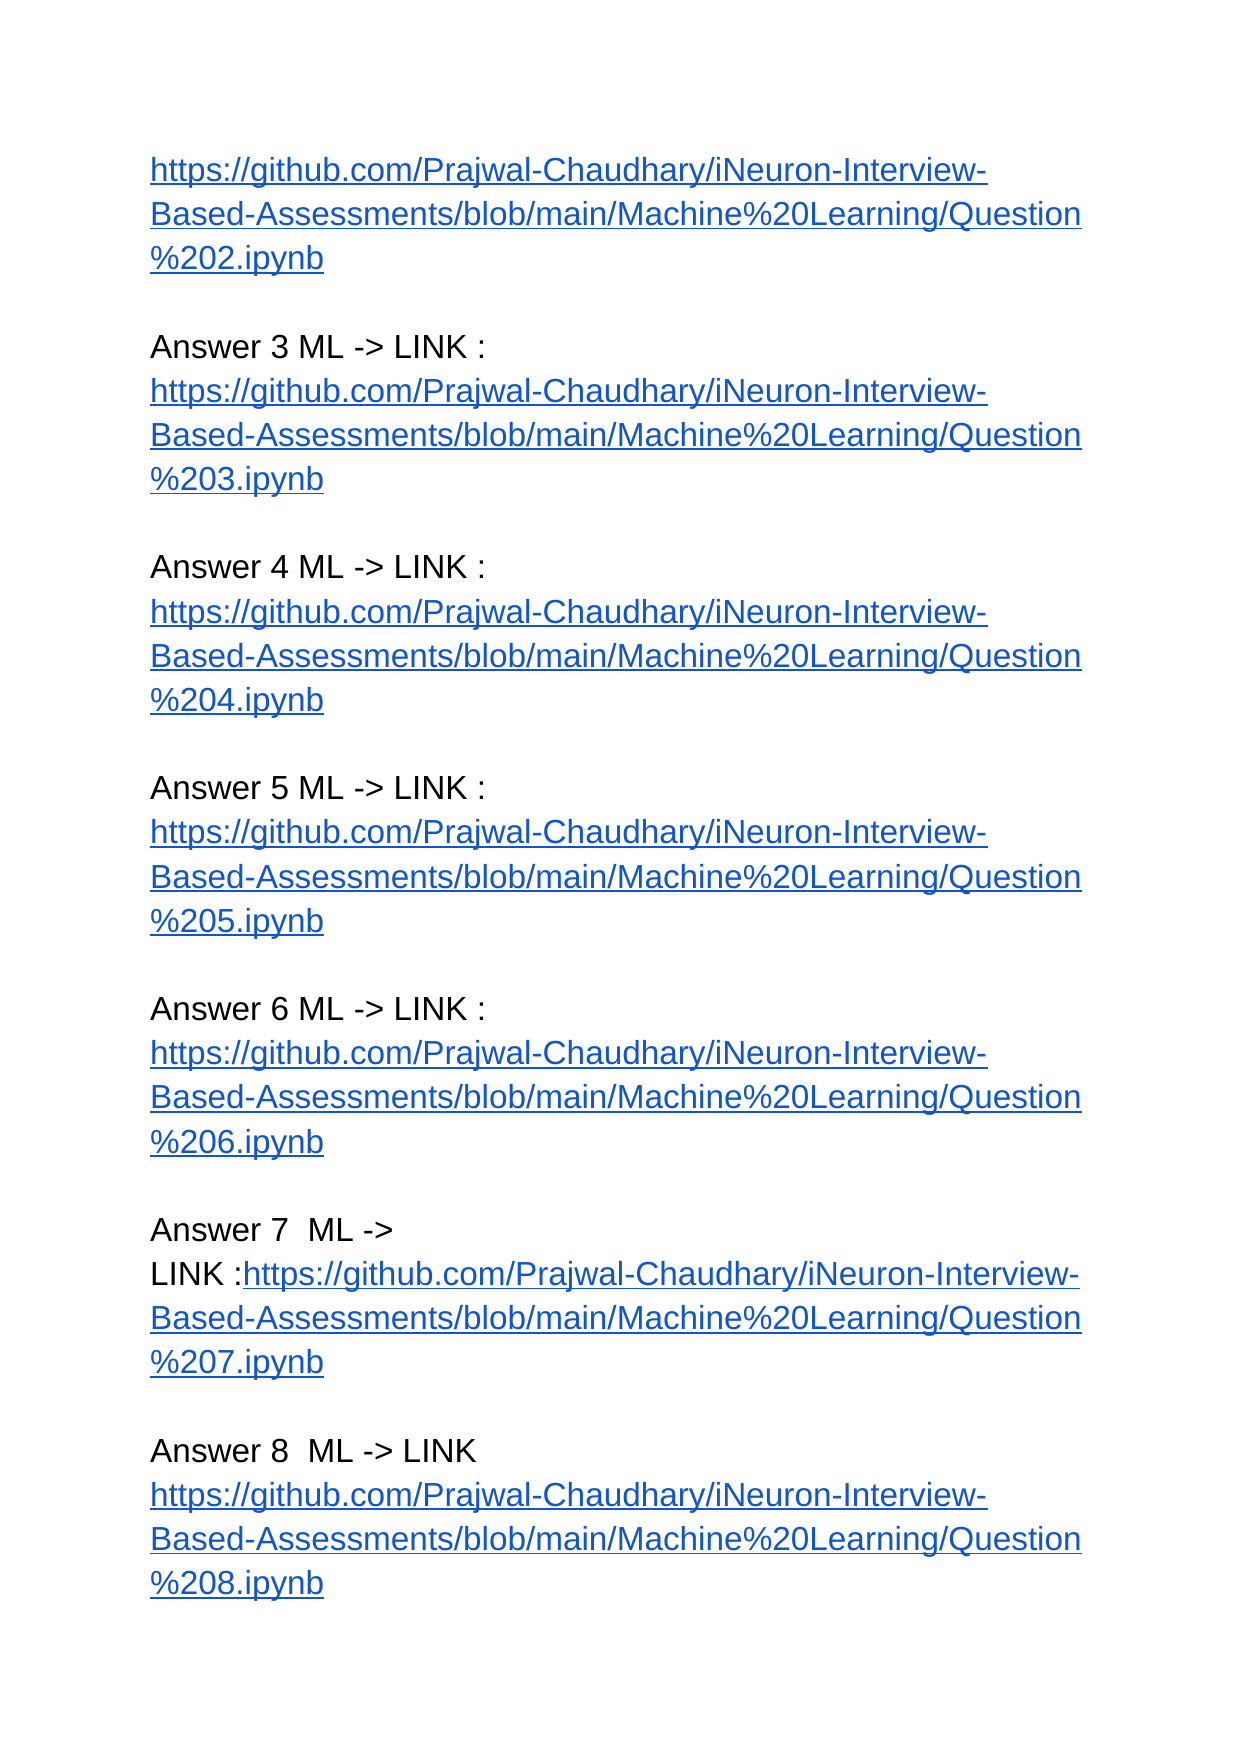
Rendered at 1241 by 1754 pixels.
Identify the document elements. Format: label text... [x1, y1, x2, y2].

text https://github.com/Prajwal-Chaudhary/iNeuron-Interview-Based-Assessments/blob/main/Machine%20Learning/Question%204.ipynb [150, 592, 1090, 718]
text Answer 6 ML -> LINK : [150, 989, 1090, 1028]
text Answer 4 ML -> LINK : [150, 547, 1090, 586]
text https://github.com/Prajwal-Chaudhary/iNeuron-Interview-Based-Assessments/blob/main/Machine%20Learning/Question%203.ipynb [150, 371, 1090, 498]
text Answer 8 ML -> LINK [150, 1431, 1090, 1469]
text https://github.com/Prajwal-Chaudhary/iNeuron-Interview-Based-Assessments/blob/main/Machine%20Learning/Question%205.ipynb [150, 812, 1090, 939]
text Answer 3 ML -> LINK : [150, 327, 1090, 365]
text Answer 5 ML -> LINK : [150, 768, 1090, 807]
text https://github.com/Prajwal-Chaudhary/iNeuron-Interview-Based-Assessments/blob/main/Machine%20Learning/Question%202.ipynb [150, 150, 1090, 277]
text Answer 7 ML -> LINK :https://github.com/Prajwal-Chaudhary/iNeuron-Interview-Based-Assessments/blob/main/Machine%20Learning/Question%207.ipynb [150, 1210, 1090, 1381]
text https://github.com/Prajwal-Chaudhary/iNeuron-Interview-Based-Assessments/blob/main/Machine%20Learning/Question%206.ipynb [150, 1033, 1090, 1160]
text https://github.com/Prajwal-Chaudhary/iNeuron-Interview-Based-Assessments/blob/main/Machine%20Learning/Question%208.ipynb [150, 1475, 1090, 1602]
